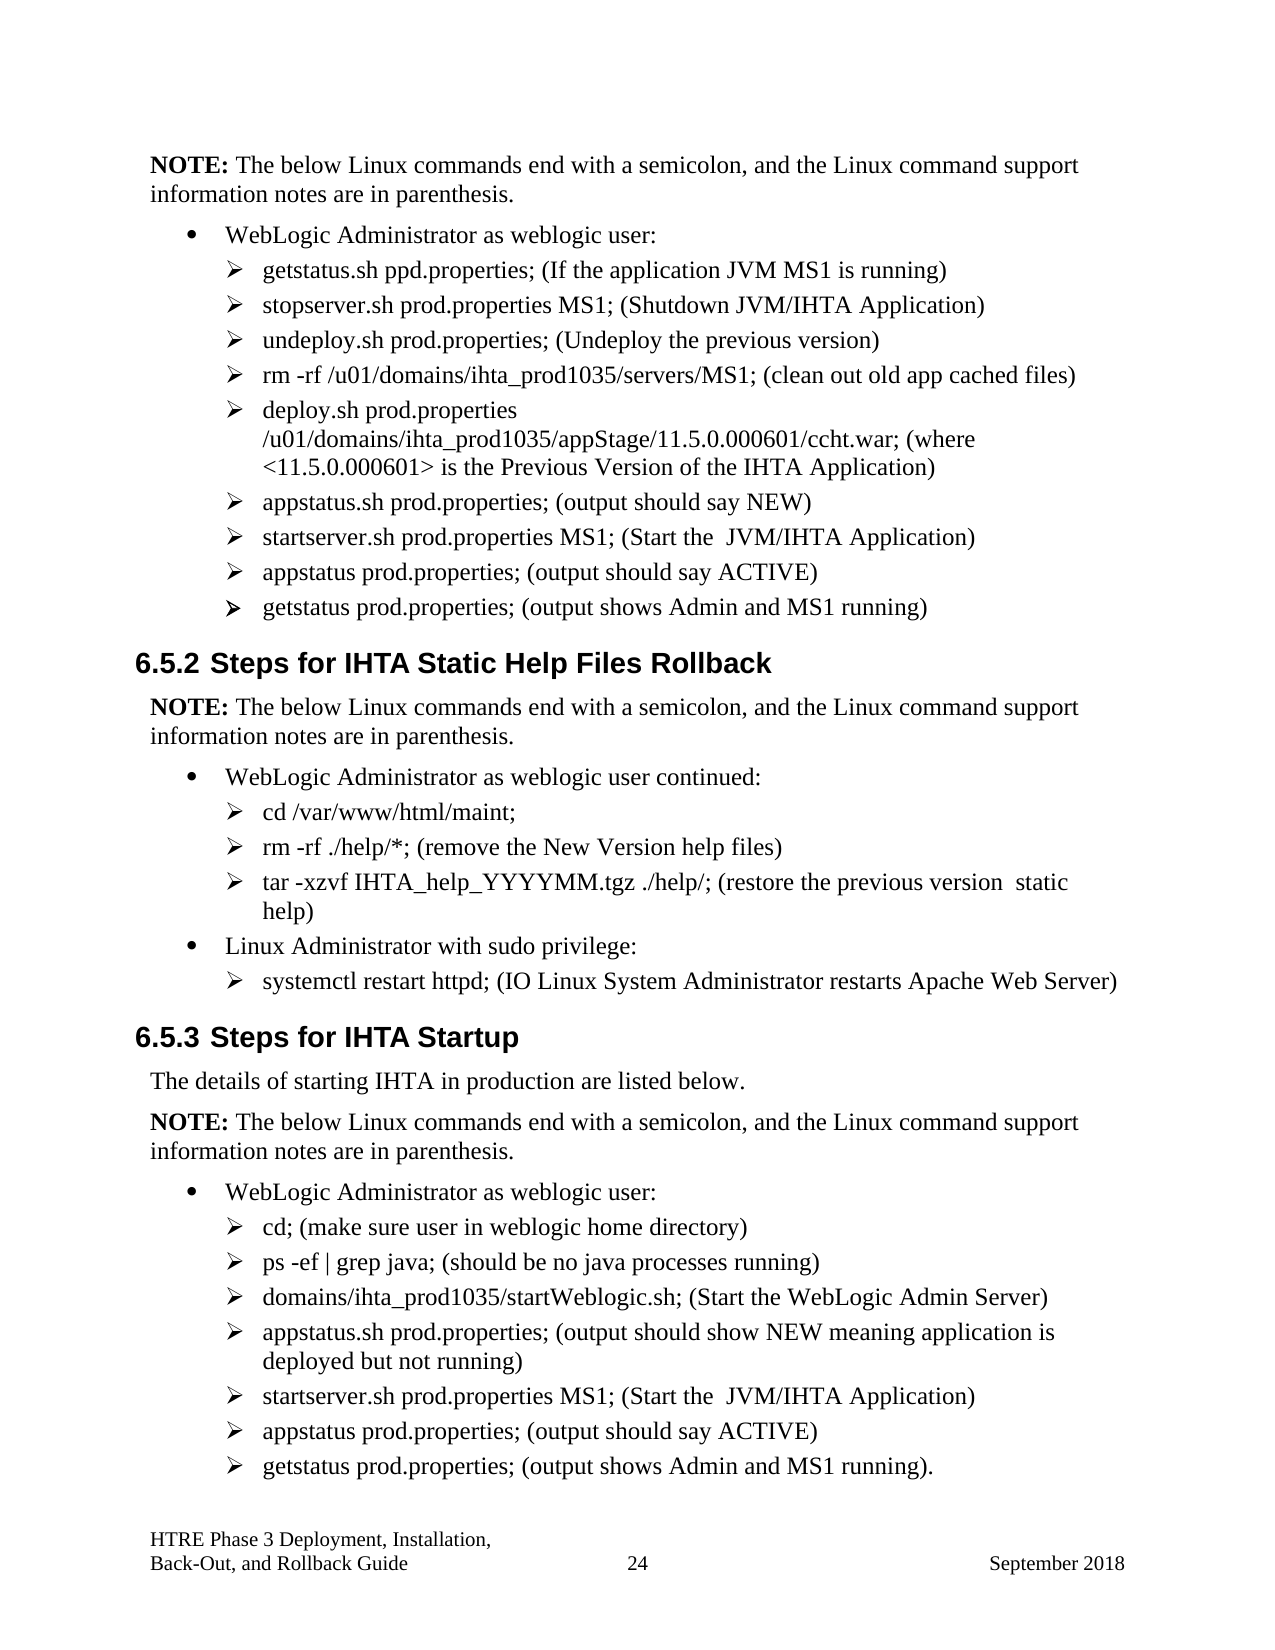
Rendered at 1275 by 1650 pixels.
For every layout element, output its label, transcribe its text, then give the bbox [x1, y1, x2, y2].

text undeploy.sh prod.properties; (Undeploy the previous version) [225, 325, 1125, 354]
text getstatus prod.properties; (output shows Admin and MS1 running). [225, 1451, 1125, 1479]
subtitle Steps for IHTA Static Help Files Rollback [135, 646, 1125, 680]
text getstatus.sh ppd.properties; (If the application JVM MS1 is running) [225, 255, 1125, 284]
subtitle Steps for IHTA Startup [135, 1020, 1125, 1053]
text tar -xzvf IHTA_help_YYYYMM.tgz ./help/; (restore the previous version static help) [225, 867, 1125, 925]
text stopserver.sh prod.properties MS1; (Shutdown JVM/IHTA Application) [225, 290, 1125, 319]
text appstatus.sh prod.properties; (output should show NEW meaning application is deployed but not running) [225, 1317, 1125, 1374]
text appstatus prod.properties; (output should say ACTIVE) [225, 1416, 1125, 1444]
text appstatus prod.properties; (output should say ACTIVE) [225, 557, 1125, 586]
text NOTE: The below Linux commands end with a semicolon, and the Linux command support information notes are in parenthesis. [150, 692, 1125, 750]
text startserver.sh prod.properties MS1; (Start the JVM/IHTA Application) [225, 522, 1125, 551]
text NOTE: The below Linux commands end with a semicolon, and the Linux command support information notes are in parenthesis. [150, 1107, 1125, 1164]
text WebLogic Administrator as weblogic user: [187, 1177, 1125, 1206]
text getstatus prod.properties; (output shows Admin and MS1 running) [225, 592, 1125, 621]
text Linux Administrator with sudo privilege: [187, 931, 1125, 960]
text WebLogic Administrator as weblogic user: [187, 220, 1125, 249]
text domains/ihta_prod1035/startWeblogic.sh; (Start the WebLogic Admin Server) [225, 1282, 1125, 1311]
text NOTE: The below Linux commands end with a semicolon, and the Linux command support information notes are in parenthesis. [150, 150, 1125, 207]
text cd; (make sure user in weblogic home directory) [225, 1212, 1125, 1241]
text appstatus.sh prod.properties; (output should say NEW) [225, 487, 1125, 516]
text startserver.sh prod.properties MS1; (Start the JVM/IHTA Application) [225, 1381, 1125, 1409]
text rm -rf ./help/*; (remove the New Version help files) [225, 832, 1125, 861]
text WebLogic Administrator as weblogic user continued: [187, 762, 1125, 791]
text systemctl restart httpd; (IO Linux System Administrator restarts Apache Web Server) [225, 966, 1125, 995]
text rm -rf /u01/domains/ihta_prod1035/servers/MS1; (clean out old app cached files) [225, 360, 1125, 389]
text cd /var/www/html/maint; [225, 797, 1125, 826]
text The details of starting IHTA in production are listed below. [150, 1066, 1125, 1094]
text ps -ef | grep java; (should be no java processes running) [225, 1247, 1125, 1276]
text deploy.sh prod.properties /u01/domains/ihta_prod1035/appStage/11.5.0.000601/ccht.war; (where <11.5.0.000601> is the Previous Version of the IHTA Application) [225, 395, 1125, 481]
